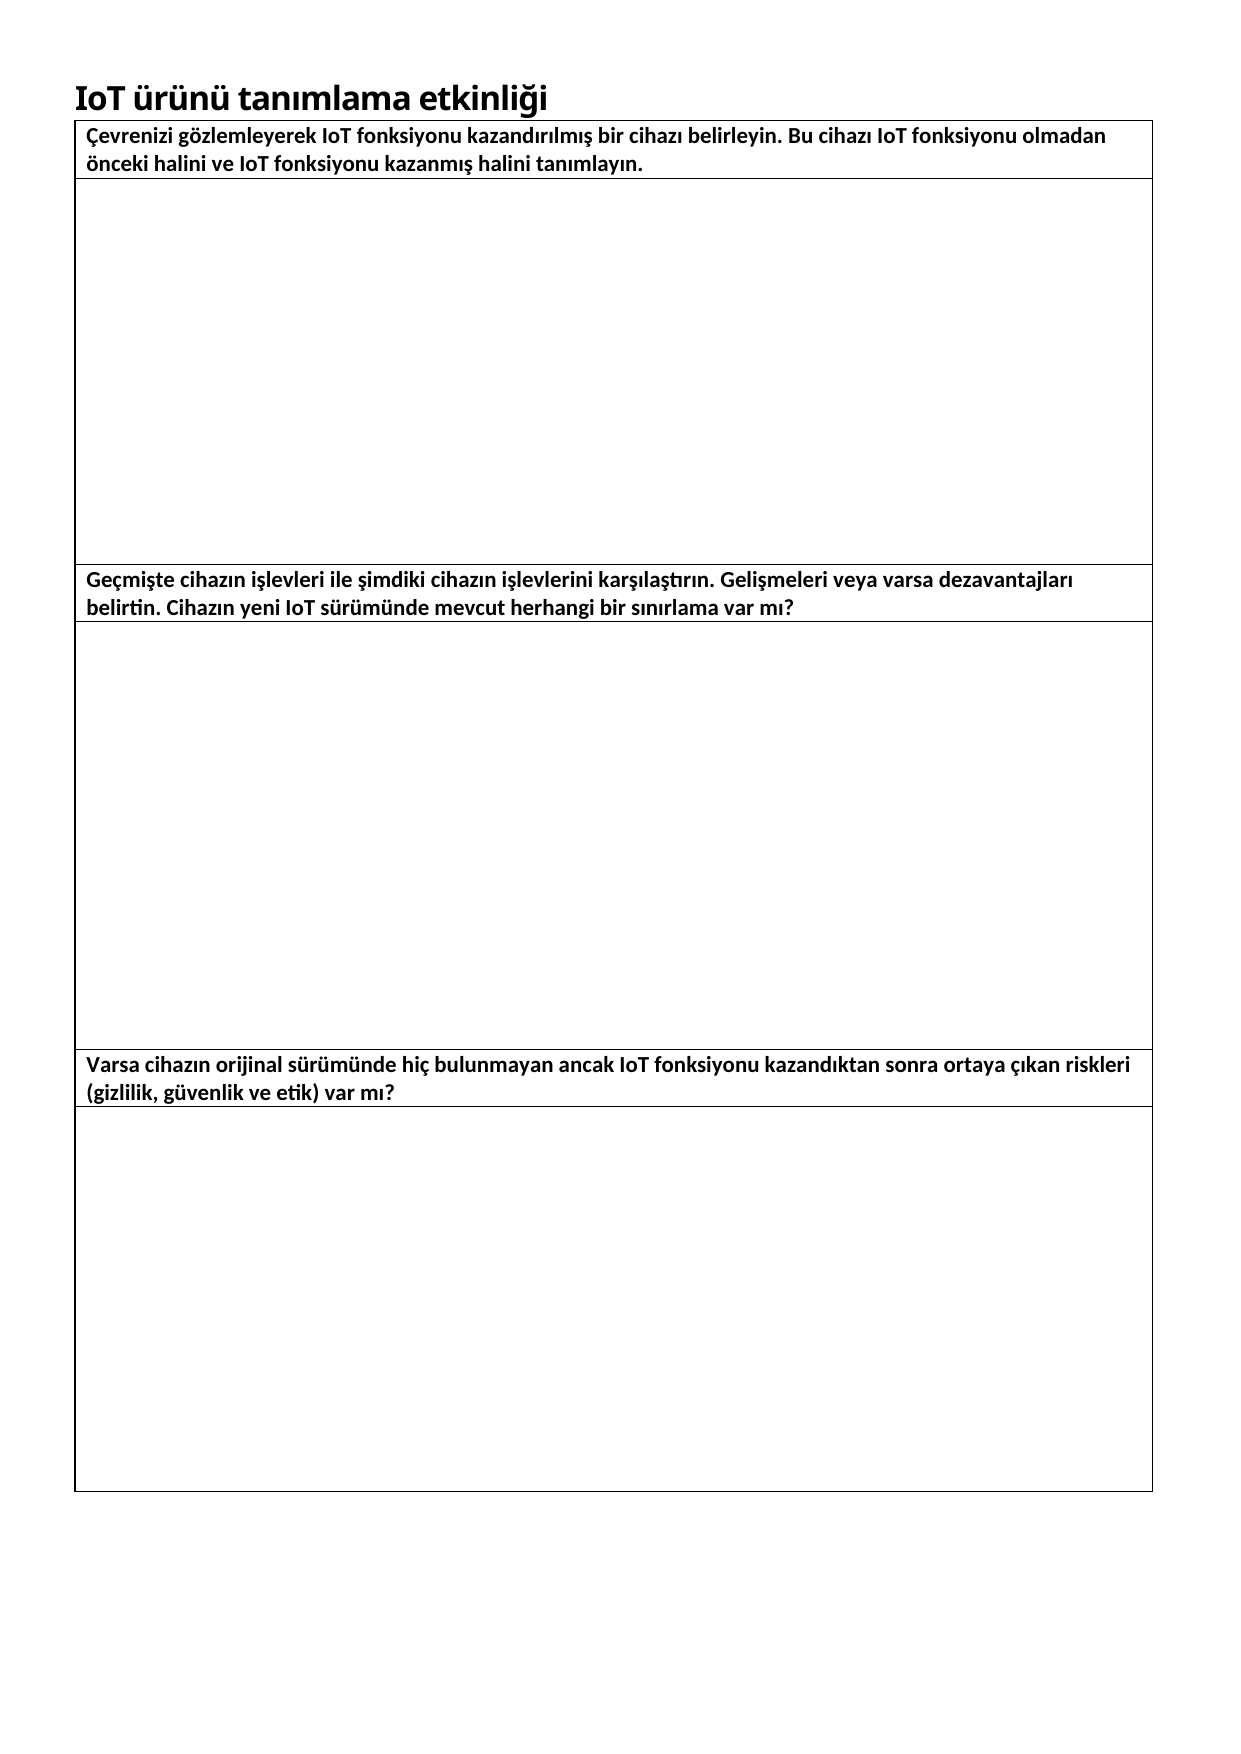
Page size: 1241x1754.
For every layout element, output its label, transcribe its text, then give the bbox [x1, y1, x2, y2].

table_cell [76, 622, 1152, 1049]
table_header Çevrenizi gözlemleyerek IoT fonksiyonu kazandırılmış bir cihazı belirleyin. Bu cihazı IoT fonksiyonu olmadan önceki halini ve IoT fonksiyonu kazanmış halini tanımlayın. [76, 121, 1152, 177]
title IoT ürünü tanımlama etkinliği [75, 75, 1165, 120]
table_cell Varsa cihazın orijinal sürümünde hiç bulunmayan ancak IoT fonksiyonu kazandıktan sonra ortaya çıkan riskleri (gizlilik, güvenlik ve etik) var mı? [76, 1050, 1152, 1106]
table_cell Geçmişte cihazın işlevleri ile şimdiki cihazın işlevlerini karşılaştırın. Gelişmeleri veya varsa dezavantajları belirtin. Cihazın yeni IoT sürümünde mevcut herhangi bir sınırlama var mı? [76, 565, 1152, 621]
table_cell [76, 1107, 1152, 1491]
table_cell [76, 179, 1152, 564]
